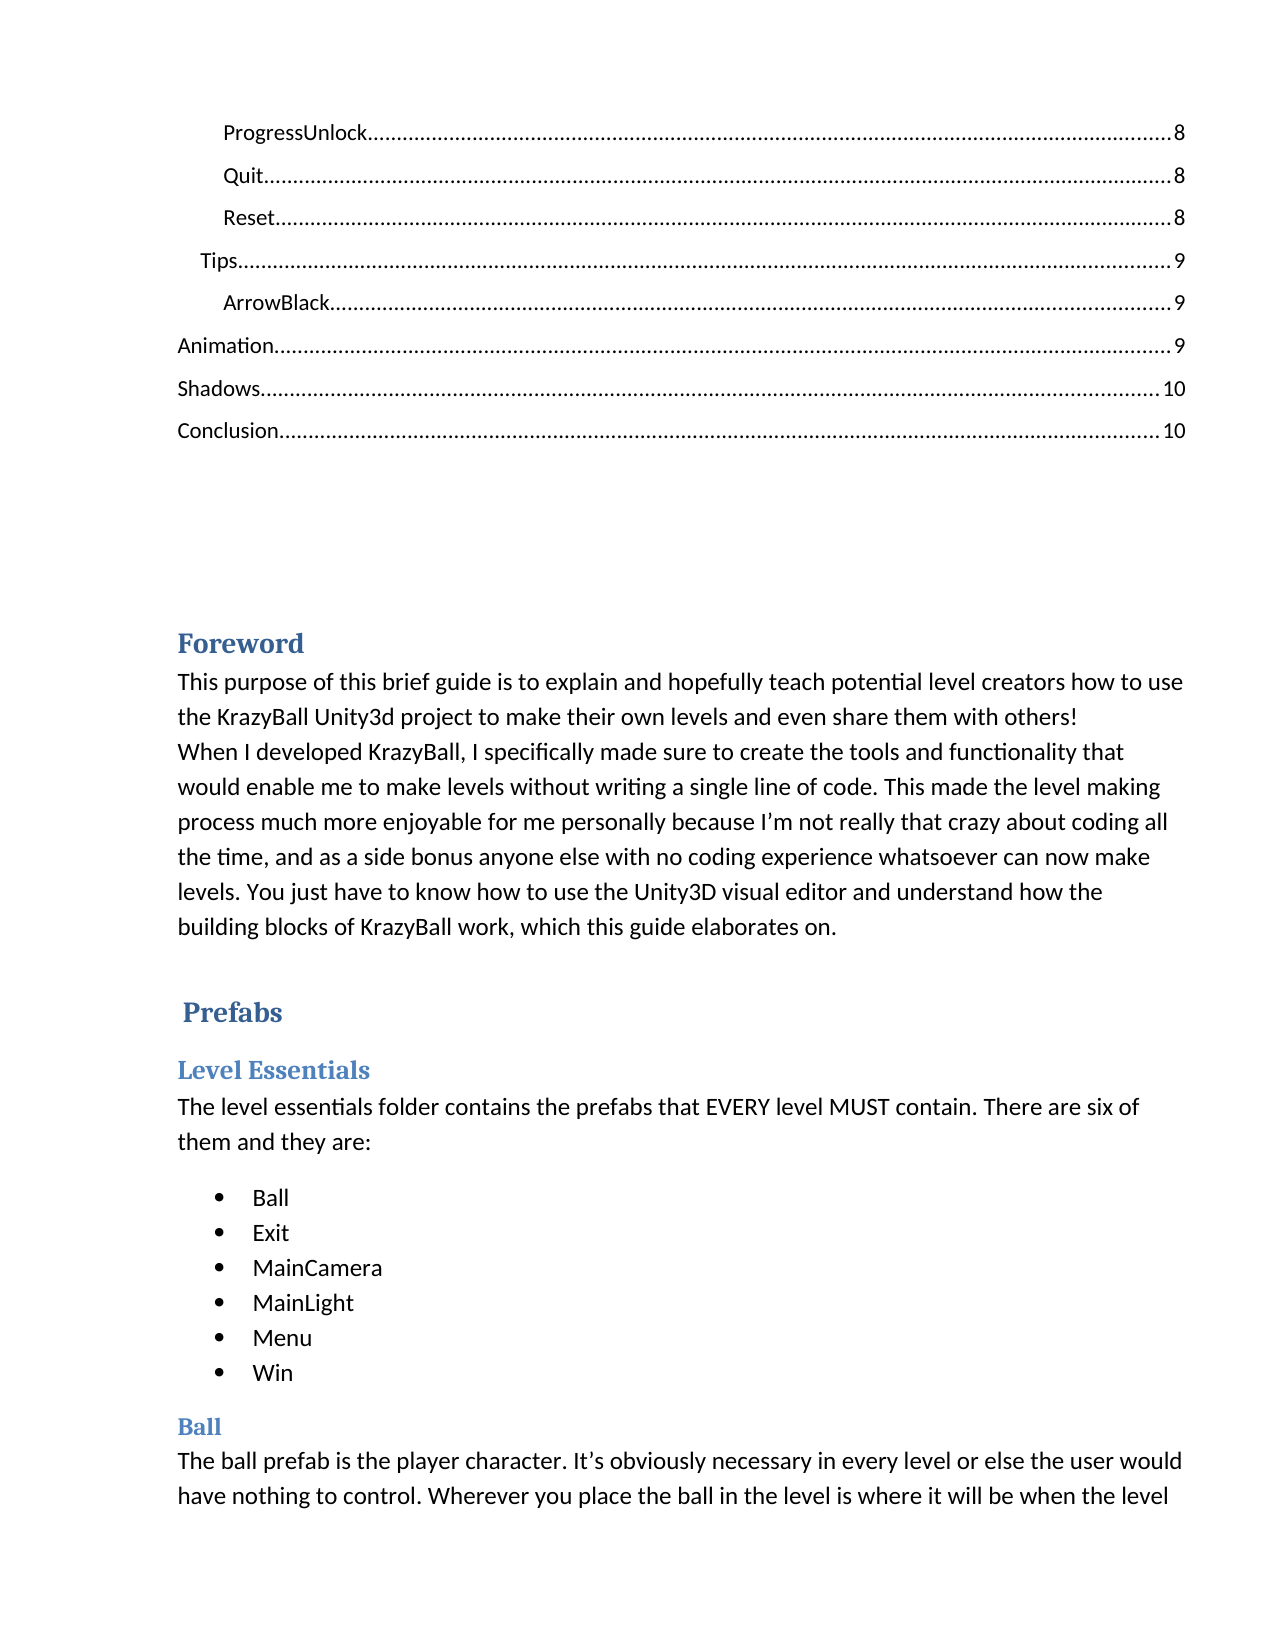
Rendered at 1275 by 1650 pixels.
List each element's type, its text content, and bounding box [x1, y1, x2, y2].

text The level essentials folder contains the prefabs that EVERY level MUST contain. There are six of them and they are: [177, 1091, 1186, 1156]
subtitle Prefabs [177, 996, 1186, 1029]
list Ball [215, 1182, 1186, 1212]
subtitle Foreword [177, 627, 1186, 661]
list MainLight [215, 1287, 1186, 1317]
subtitle Level Essentials [177, 1055, 1186, 1086]
list Menu [215, 1322, 1186, 1352]
list Exit [215, 1217, 1186, 1247]
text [177, 1446, 1186, 1511]
text This purpose of this brief guide is to explain and hopefully teach potential level creators how to use the KrazyBall Unity3d project to make their own levels and even share them with others! When I developed KrazyBall, I specifically made sure to create the tools and functionality that would enable me to make levels without writing a single line of code. This made the level making process much more enjoyable for me personally because I’m not really that crazy about coding all the time, and as a side bonus anyone else with no coding experience whatsoever can now make levels. You just have to know how to use the Unity3D visual editor and understand how the building blocks of KrazyBall work, which this guide elaborates on. [177, 666, 1186, 941]
list MainCamera [215, 1252, 1186, 1282]
subtitle Ball [177, 1412, 1186, 1441]
list Win [215, 1357, 1186, 1387]
